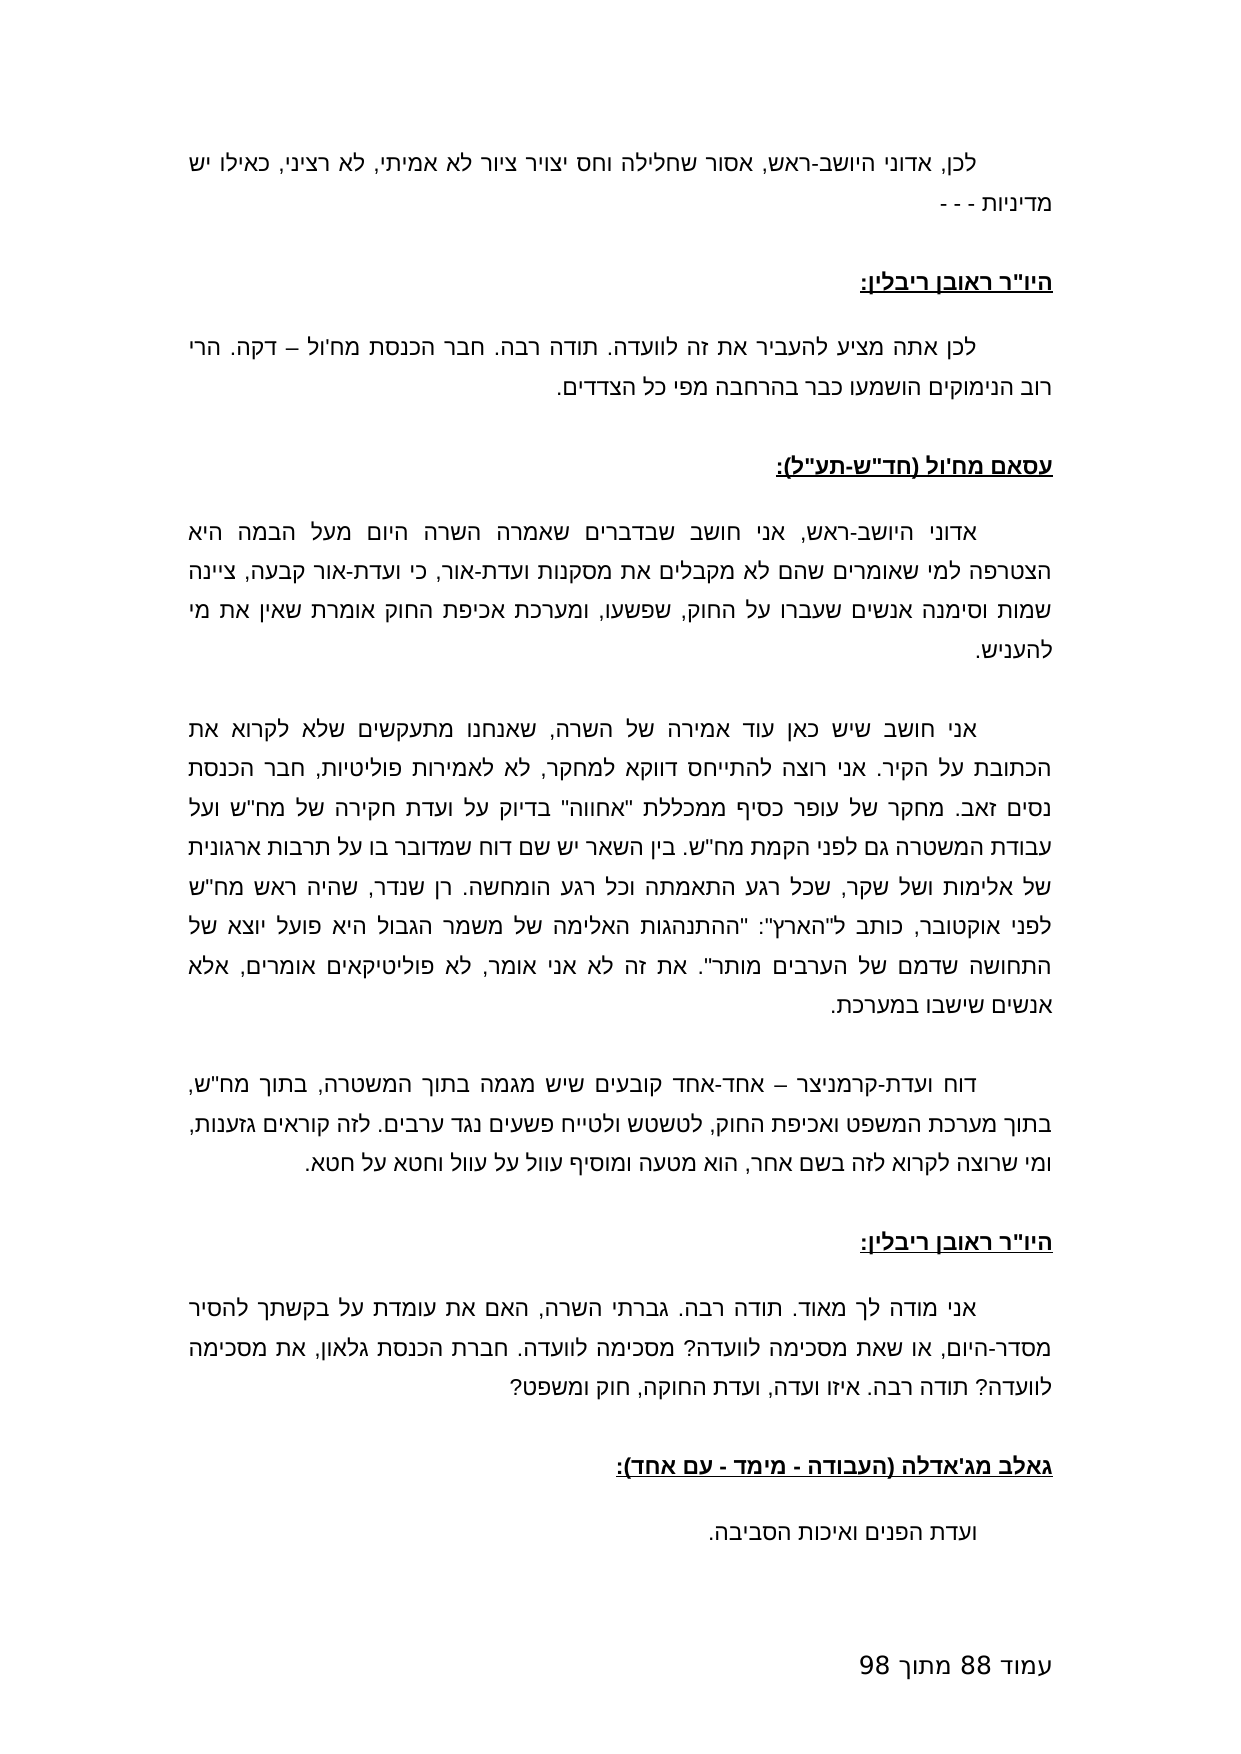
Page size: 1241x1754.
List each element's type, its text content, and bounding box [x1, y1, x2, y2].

text אדוני היושב-ראש, אני חושב שבדברים שאמרה השרה היום מעל הבמה היא הצטרפה למי שאומרים שהם לא מקבלים את מסקנות ועדת-אור, כי ועדת-אור קבעה, ציינה שמות וסימנה אנשים שעברו על החוק, שפשעו, ומערכת אכיפת החוק אומרת שאין את מי להעניש. [187, 518, 1053, 663]
text אני מודה לך מאוד. תודה רבה. גברתי השרה, האם את עומדת על בקשתך להסיר מסדר-היום, או שאת מסכימה לוועדה? מסכימה לוועדה. חברת הכנסת גלאון, את מסכימה לוועדה? תודה רבה. איזו ועדה, ועדת החוקה, חוק ומשפט? [187, 1295, 1053, 1400]
text דוח ועדת-קרמניצר – אחד-אחד קובעים שיש מגמה בתוך המשטרה, בתוך מח"ש, בתוך מערכת המשפט ואכיפת החוק, לטשטש ולטייח פשעים נגד ערבים. לזה קוראים גזענות, ומי שרוצה לקרוא לזה בשם אחר, הוא מטעה ומוסיף עוול על עוול וחטא על חטא. [187, 1071, 1053, 1177]
text עסאם מח'ול (חד"ש-תע"ל): [187, 453, 1053, 479]
text היו"ר ראובן ריבלין: [187, 268, 1053, 295]
text אני חושב שיש כאן עוד אמירה של השרה, שאנחנו מתעקשים שלא לקרוא את הכתובת על הקיר. אני רוצה להתייחס דווקא למחקר, לא לאמירות פוליטיות, חבר הכנסת נסים זאב. מחקר של עופר כסיף ממכללת "אחווה" בדיוק על ועדת חקירה של מח"ש ועל עבודת המשטרה גם לפני הקמת מח"ש. בין השאר יש שם דוח שמדובר בו על תרבות ארגונית של אלימות ושל שקר, שכל רגע התאמתה וכל רגע הומחשה. רן שנדר, שהיה ראש מח"ש לפני אוקטובר, כותב ל"הארץ": "ההתנהגות האלימה של משמר הגבול היא פועל יוצא של התחושה שדמם של הערבים מותר". את זה לא אני אומר, לא פוליטיקאים אומרים, אלא אנשים שישבו במערכת. [187, 716, 1053, 1019]
text לכן אתה מציע להעביר את זה לוועדה. תודה רבה. חבר הכנסת מח'ול – דקה. הרי רוב הנימוקים הושמעו כבר בהרחבה מפי כל הצדדים. [187, 334, 1053, 400]
text היו"ר ראובן ריבלין: [187, 1229, 1053, 1256]
text גאלב מג'אדלה (העבודה - מימד - עם אחד): [187, 1453, 1053, 1479]
text לכן, אדוני היושב-ראש, אסור שחלילה וחס יצויר ציור לא אמיתי, לא רציני, כאילו יש מדיניות - - - [187, 150, 1053, 216]
text ועדת הפנים ואיכות הסביבה. [187, 1519, 1053, 1545]
